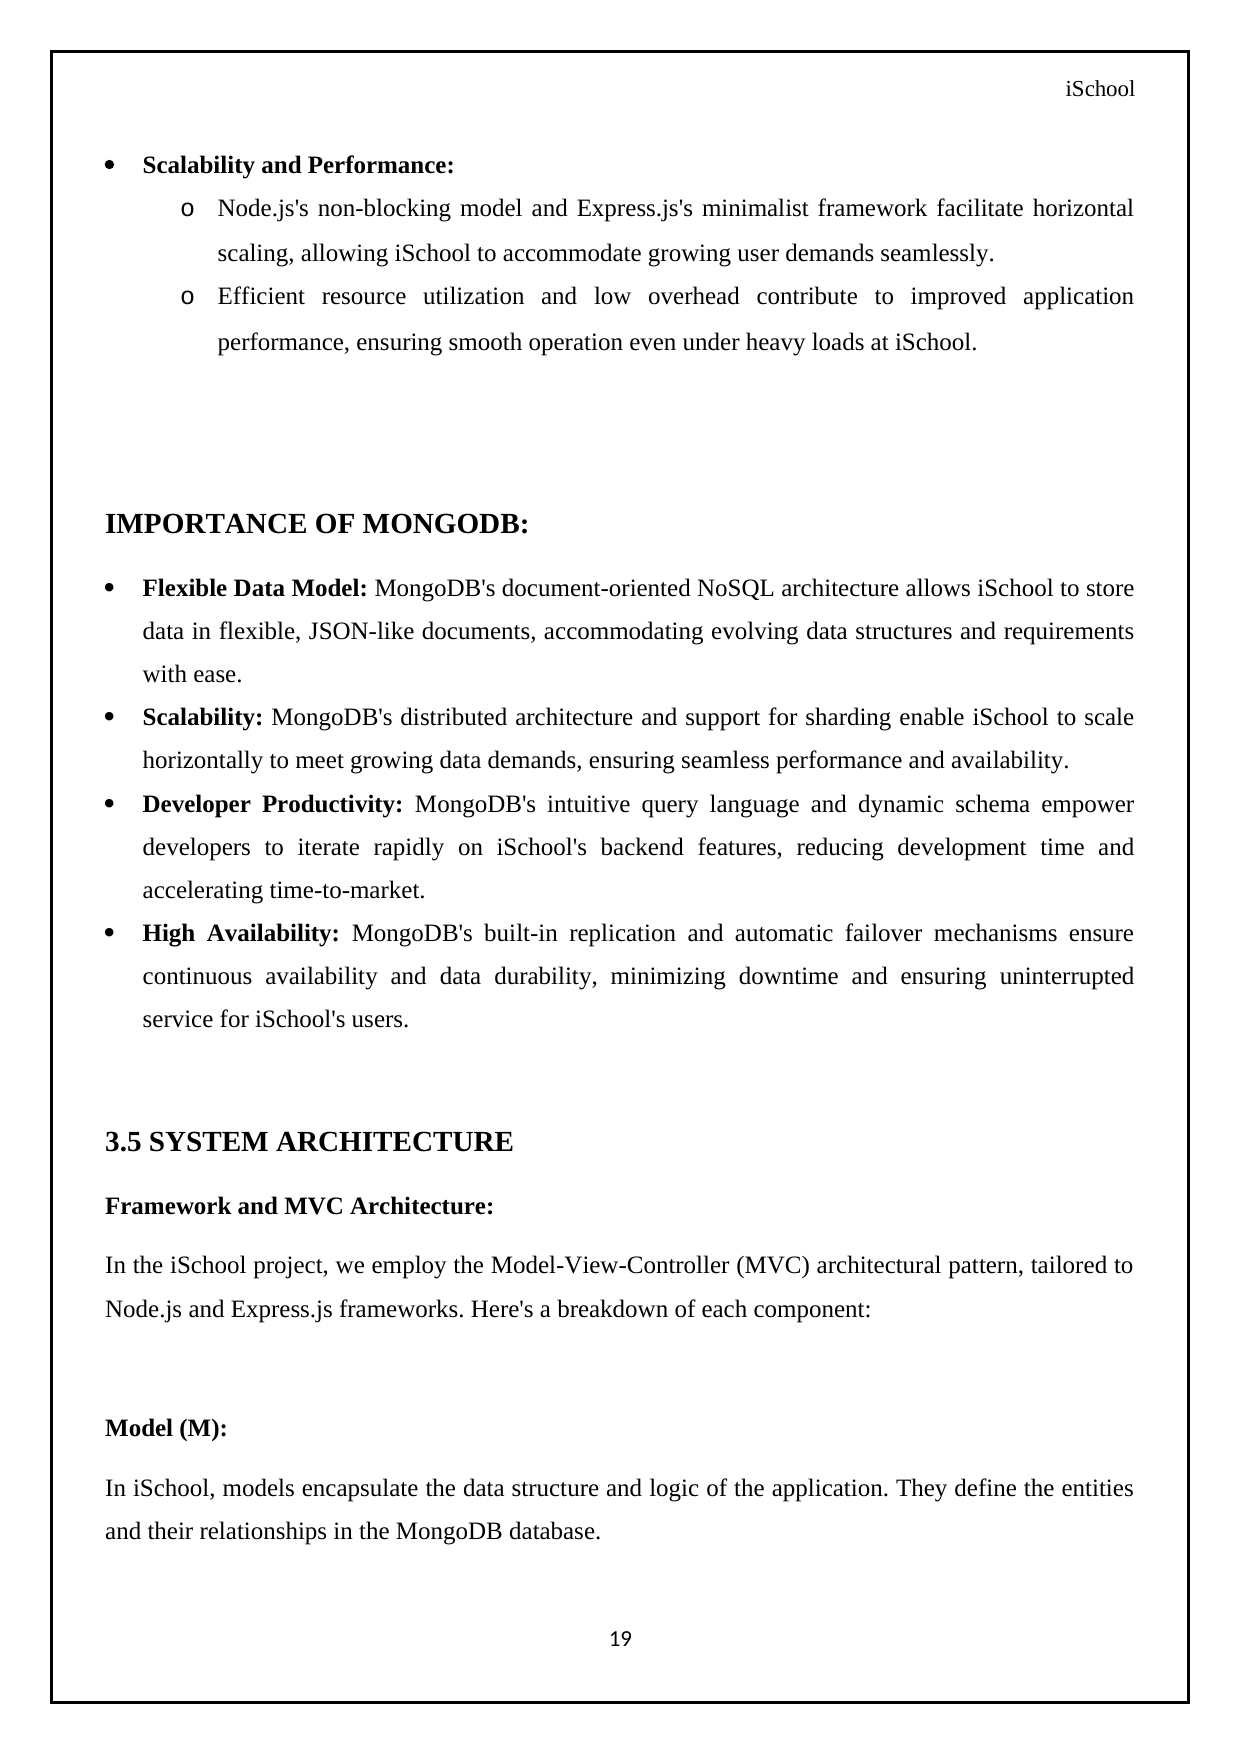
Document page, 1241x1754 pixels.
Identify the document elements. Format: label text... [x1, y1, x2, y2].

list Node.js's non-blocking model and Express.js's minimalist framework facilitate horizontal scaling, allowing iSchool to accommodate growing user demands seamlessly. [180, 193, 1135, 267]
text Model (M): [105, 1413, 1135, 1442]
list Efficient resource utilization and low overhead contribute to improved application performance, ensuring smooth operation even under heavy loads at iSchool. [180, 281, 1135, 355]
text IMPORTANCE OF MONGODB: [105, 506, 1135, 539]
text 3.5 SYSTEM ARCHITECTURE [105, 1124, 1135, 1157]
list Scalability: MongoDB's distributed architecture and support for sharding enable iSchool to scale horizontally to meet growing data demands, ensuring seamless performance and availability. [105, 702, 1135, 774]
list High Availability: MongoDB's built-in replication and automatic failover mechanisms ensure continuous availability and data durability, minimizing downtime and ensuring uninterrupted service for iSchool's users. [105, 918, 1135, 1033]
text In iSchool, models encapsulate the data structure and logic of the application. They define the entities and their relationships in the MongoDB database. [105, 1473, 1135, 1545]
text In the iSchool project, we employ the Model-View-Controller (MVC) architectural pattern, tailored to Node.js and Express.js frameworks. Here's a breakdown of each component: [105, 1251, 1135, 1322]
list Scalability and Performance: [105, 150, 1135, 179]
list Flexible Data Model: MongoDB's document-oriented NoSQL architecture allows iSchool to store data in flexible, JSON-like documents, accommodating evolving data structures and requirements with ease. [105, 573, 1135, 688]
text Framework and MVC Architecture: [105, 1191, 1135, 1219]
list Developer Productivity: MongoDB's intuitive query language and dynamic schema empower developers to iterate rapidly on iSchool's backend features, reducing development time and accelerating time-to-market. [105, 789, 1135, 904]
